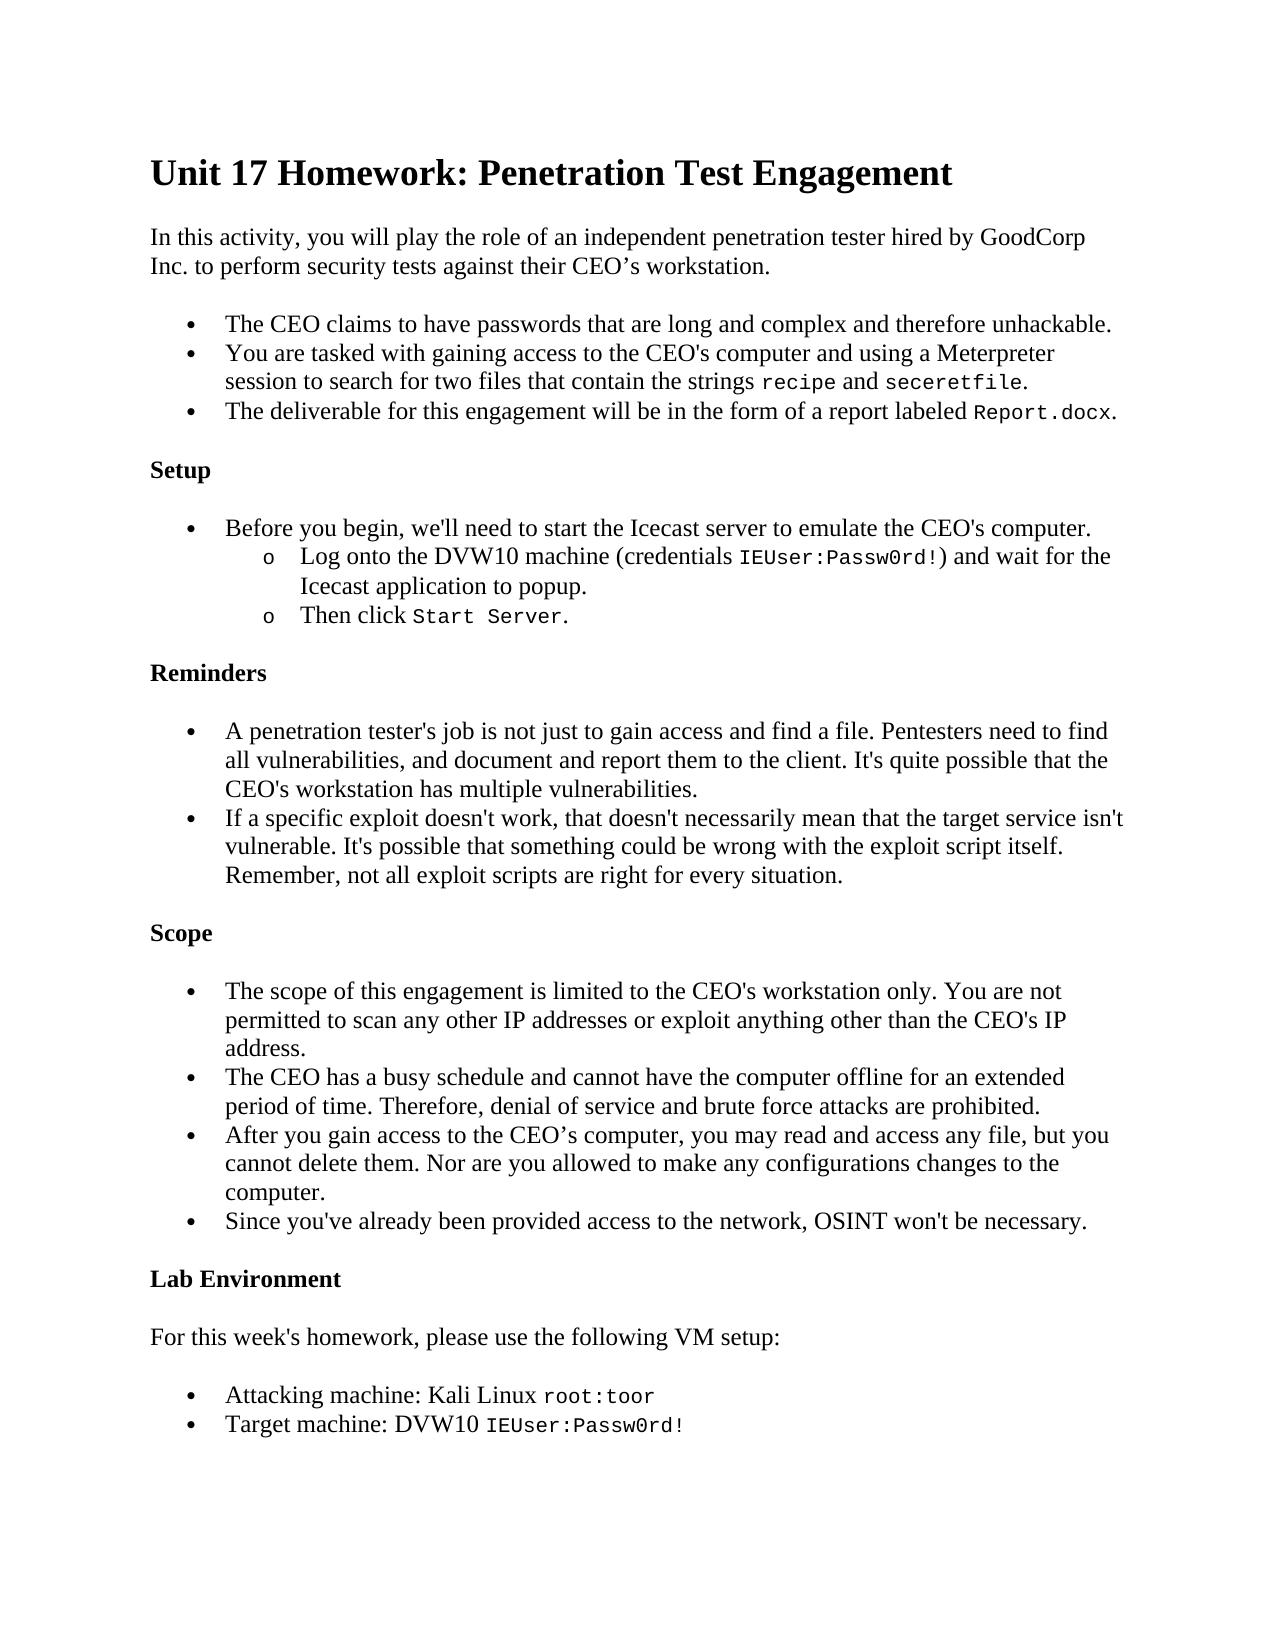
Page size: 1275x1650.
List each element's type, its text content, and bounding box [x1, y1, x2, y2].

list Log onto the DVW10 machine (credentials IEUser:Passw0rd!) and wait for the Icecast application to popup. [262, 541, 1125, 600]
list Attacking machine: Kali Linux root:toor [187, 1380, 1125, 1409]
list The CEO has a busy schedule and cannot have the computer offline for an extended period of time. Therefore, denial of service and brute force attacks are prohibited. [187, 1062, 1125, 1120]
list After you gain access to the CEO’s computer, you may read and access any file, but you cannot delete them. Nor are you allowed to make any configurations changes to the computer. [187, 1120, 1125, 1206]
text Lab Environment [150, 1264, 1125, 1293]
text Setup [150, 455, 1125, 483]
text For this week's homework, please use the following VM setup: [150, 1322, 1125, 1351]
text Unit 17 Homework: Penetration Test Engagement [150, 150, 1125, 193]
text Scope [150, 918, 1125, 947]
list You are tasked with gaining access to the CEO's computer and using a Meterpreter session to search for two files that contain the strings recipe and seceretfile. [187, 338, 1125, 396]
list A penetration tester's job is not just to gain access and find a file. Pentesters need to find all vulnerabilities, and document and report them to the client. It's quite possible that the CEO's workstation has multiple vulnerabilities. [187, 716, 1125, 803]
list The scope of this engagement is limited to the CEO's workstation only. You are not permitted to scan any other IP addresses or exploit anything other than the CEO's IP address. [187, 976, 1125, 1062]
list The CEO claims to have passwords that are long and complex and therefore unhackable. [187, 309, 1125, 338]
list The deliverable for this engagement will be in the form of a report labeled Report.docx. [187, 396, 1125, 426]
list Then click Start Server. [262, 600, 1125, 629]
text In this activity, you will play the role of an independent penetration tester hired by GoodCorp Inc. to perform security tests against their CEO’s workstation. [150, 222, 1125, 280]
text Reminders [150, 658, 1125, 687]
list If a specific exploit doesn't work, that doesn't necessarily mean that the target service isn't vulnerable. It's possible that something could be wrong with the exploit script itself. Remember, not all exploit scripts are right for every situation. [187, 803, 1125, 889]
list Target machine: DVW10 IEUser:Passw0rd! [187, 1409, 1125, 1439]
list Since you've already been provided access to the network, OSINT won't be necessary. [187, 1206, 1125, 1235]
list Before you begin, we'll need to start the Icecast server to emulate the CEO's computer. [187, 513, 1125, 541]
